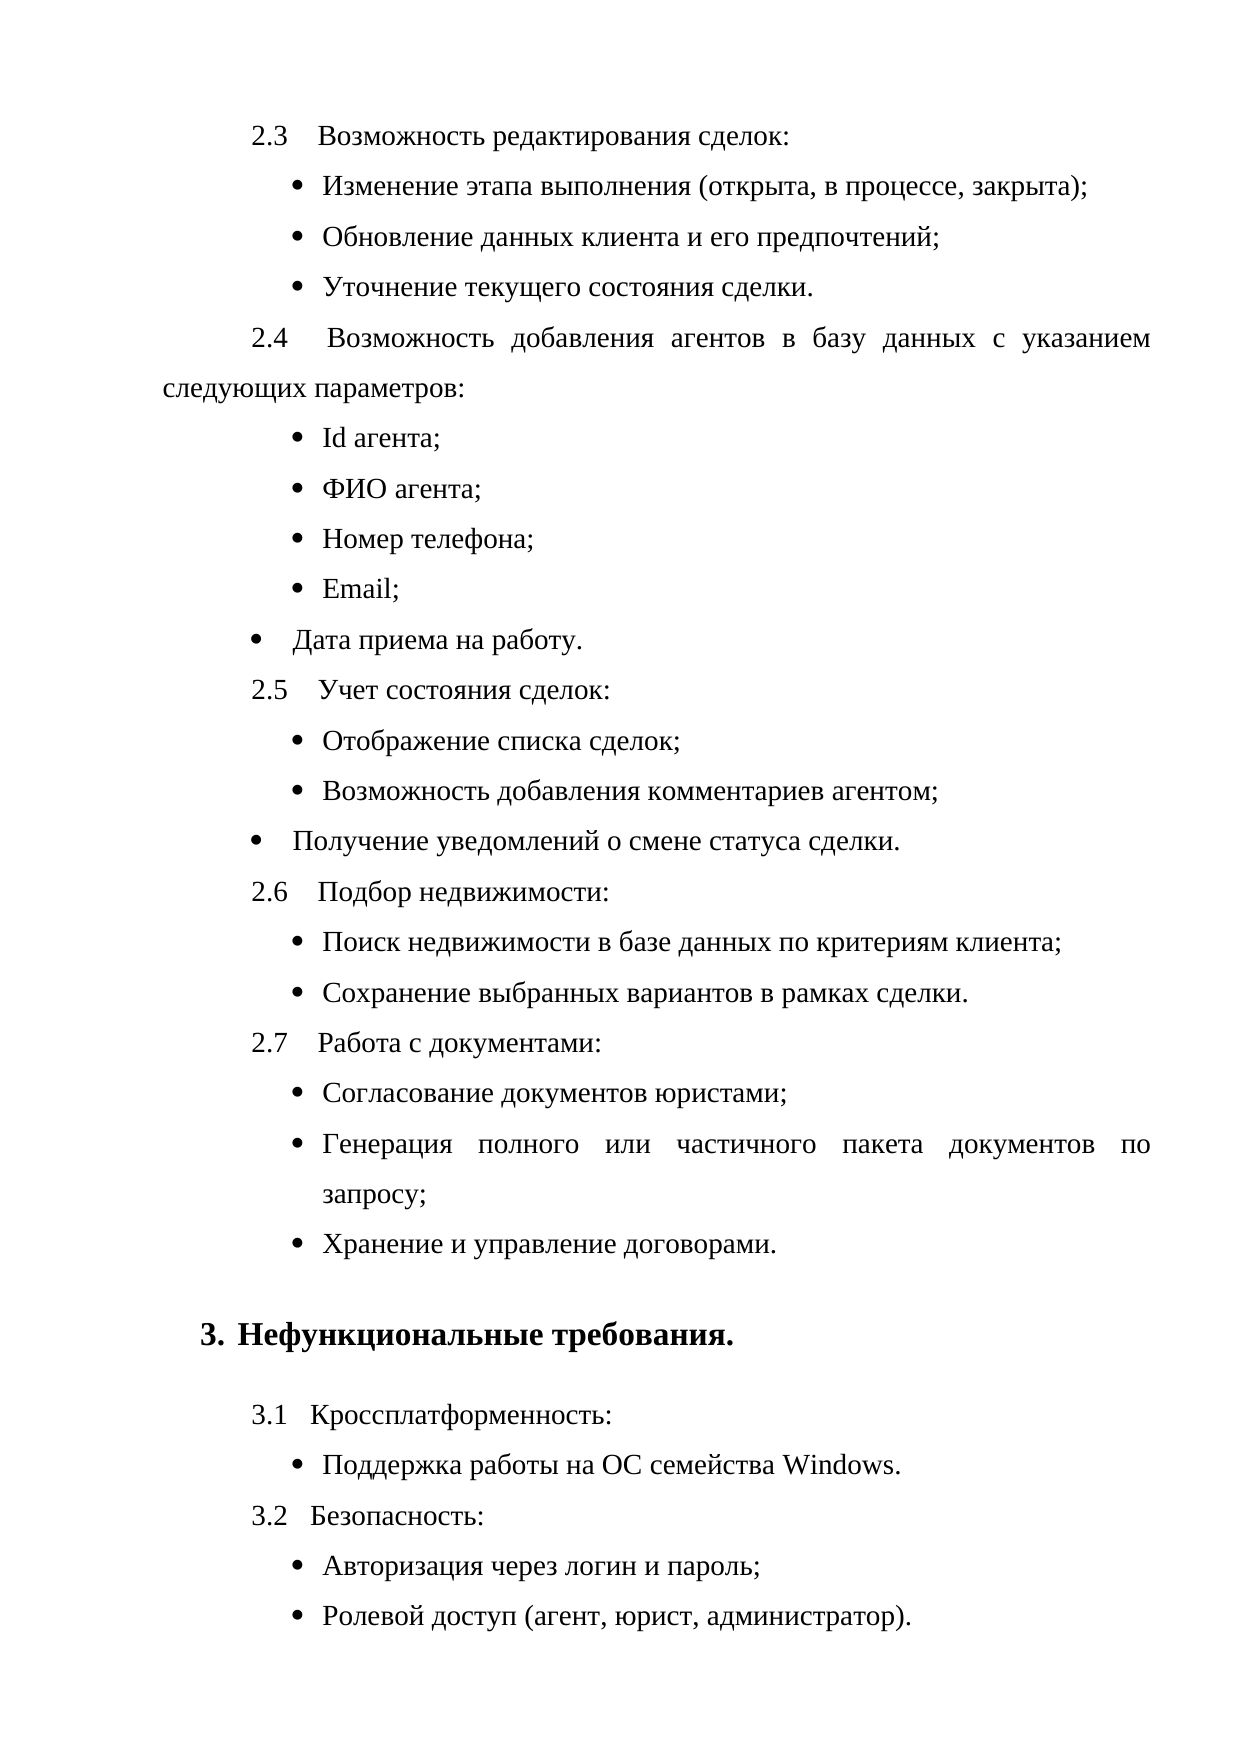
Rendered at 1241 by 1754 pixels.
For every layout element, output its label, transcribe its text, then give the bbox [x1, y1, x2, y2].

list Хранение и управление договорами. [292, 1227, 1152, 1260]
list Изменение этапа выполнения (открыта, в процессе, закрыта); [292, 168, 1152, 202]
list Учет состояния сделок: [162, 672, 1152, 706]
list Отображение списка сделок; [292, 723, 1152, 756]
list Номер телефона; [292, 521, 1152, 555]
list Авторизация через логин и пароль; [292, 1548, 1152, 1582]
list ФИО агента; [292, 471, 1152, 504]
list Email; [292, 572, 1152, 605]
list Работа с документами: [162, 1025, 1152, 1059]
list Возможность редактирования сделок: [162, 118, 1152, 152]
list Подбор недвижимости: [162, 874, 1152, 907]
list Обновление данных клиента и его предпочтений; [292, 219, 1152, 252]
list Ролевой доступ (агент, юрист, администратор). [292, 1598, 1152, 1632]
list Сохранение выбранных вариантов в рамках сделки. [292, 975, 1152, 1008]
list Безопасность: [162, 1498, 1152, 1531]
list Возможность добавления комментариев агентом; [292, 773, 1152, 807]
list Поддержка работы на ОС семейства Windows. [292, 1447, 1152, 1481]
list Генерация полного или частичного пакета документов по запросу; [292, 1126, 1152, 1210]
list Кроссплатформенность: [162, 1397, 1152, 1431]
list Получение уведомлений о смене статуса сделки. [251, 823, 1152, 857]
list Дата приема на работу. [251, 622, 1152, 656]
list Id агента; [292, 420, 1152, 454]
list Уточнение текущего состояния сделки. [292, 269, 1152, 303]
list Поиск недвижимости в базе данных по критериям клиента; [292, 924, 1152, 958]
subtitle Нефункциональные требования. [200, 1314, 1152, 1353]
list Возможность добавления агентов в базу данных с указанием следующих параметров: [162, 320, 1152, 403]
list Согласование документов юристами; [292, 1075, 1152, 1109]
